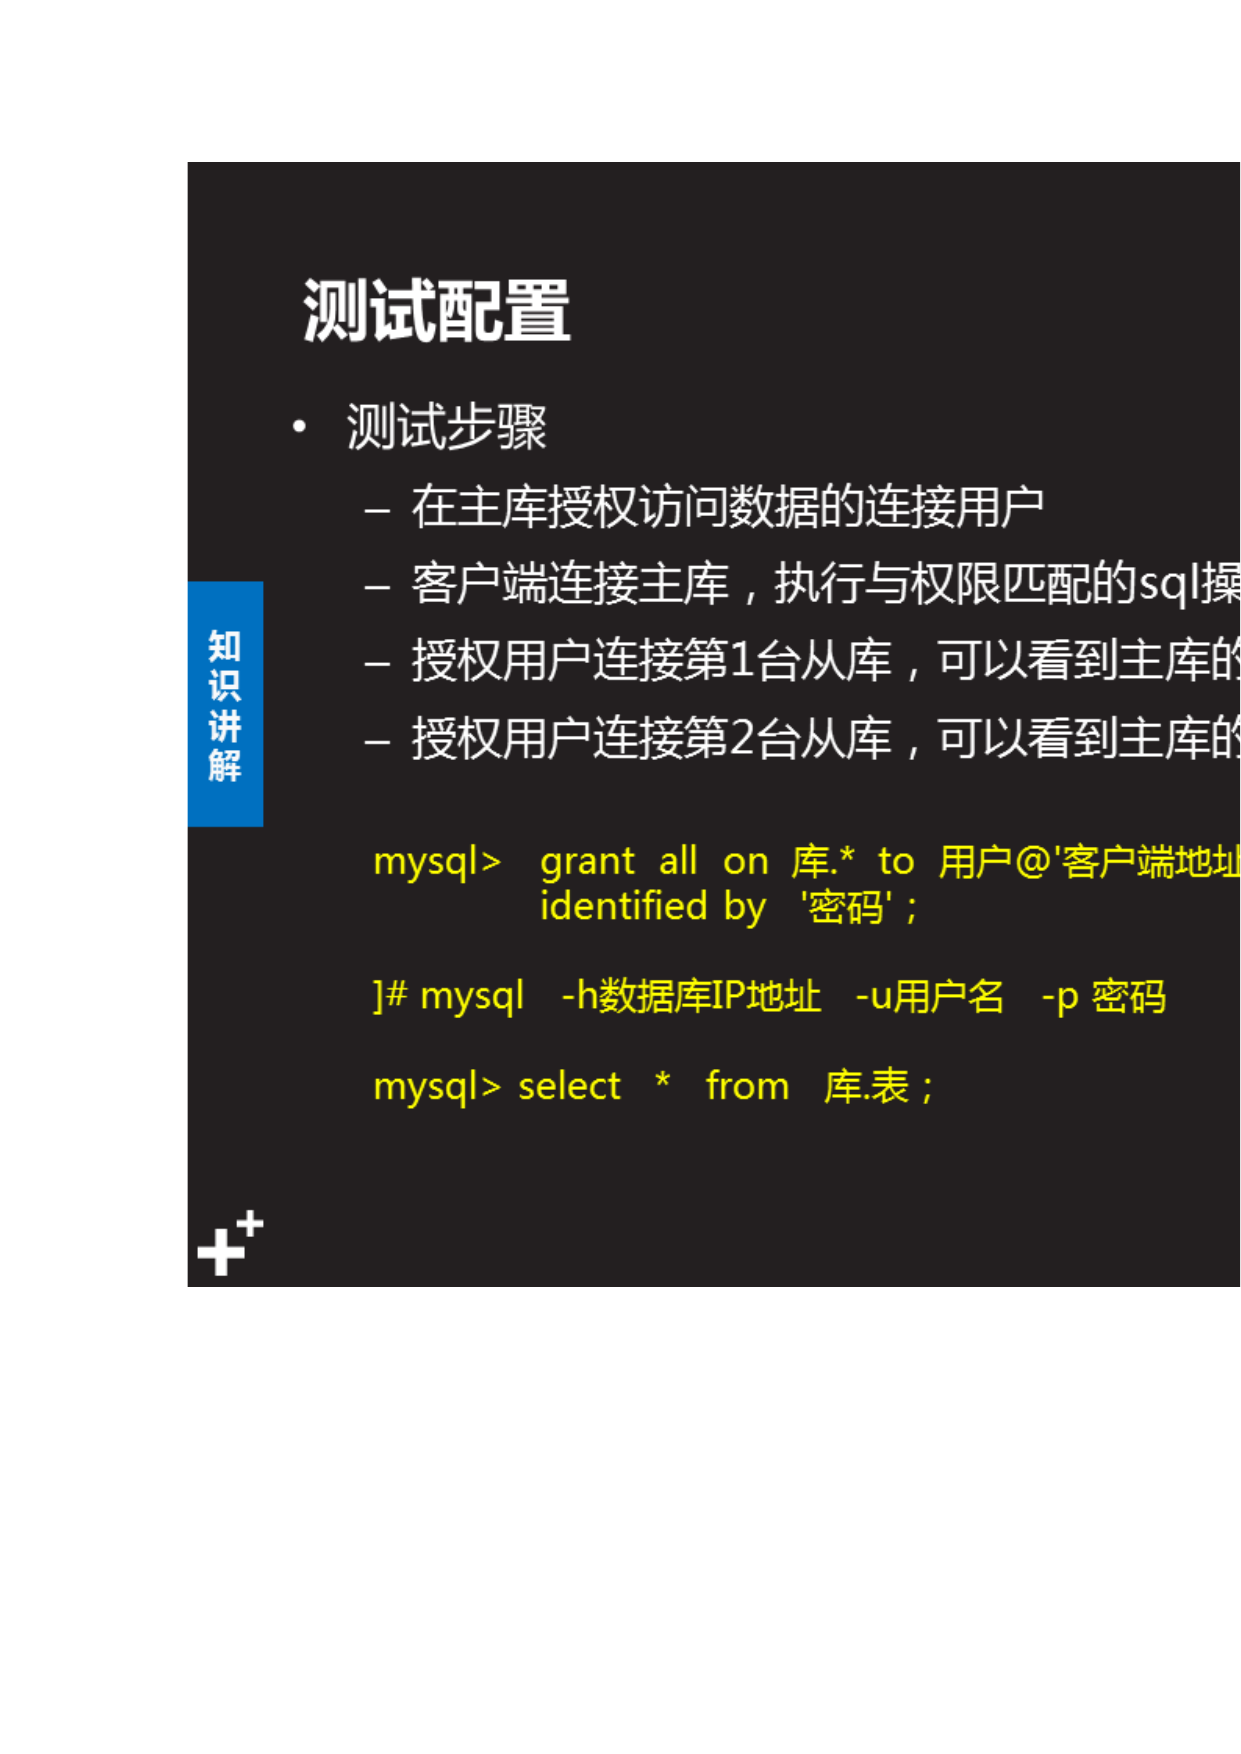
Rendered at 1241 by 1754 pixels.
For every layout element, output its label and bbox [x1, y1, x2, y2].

picture [187, 162, 1241, 1287]
